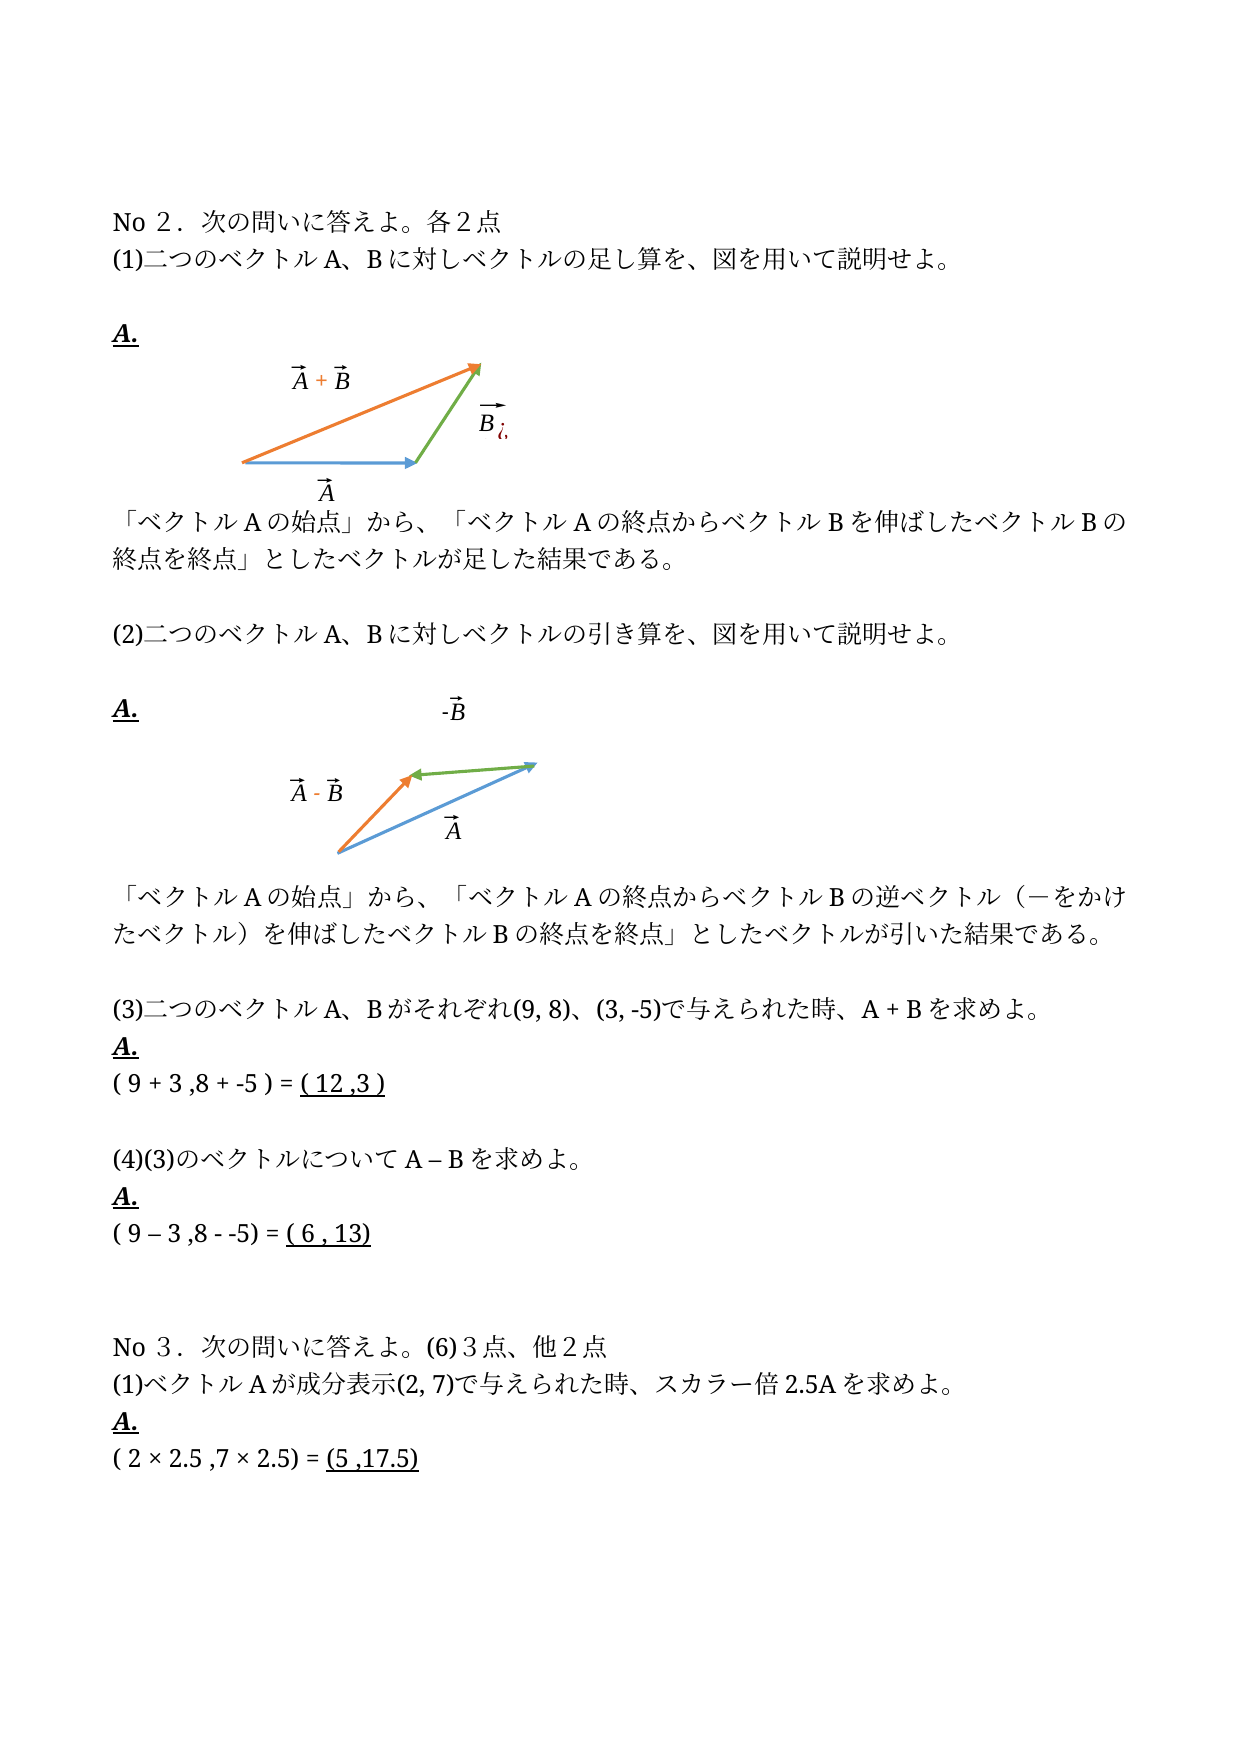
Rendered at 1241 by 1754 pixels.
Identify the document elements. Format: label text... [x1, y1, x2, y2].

text ( 2 × 2.5 ,7 × 2.5) = (5 ,17.5) [112, 1439, 1128, 1477]
text A. [112, 1402, 1128, 1439]
text (3)二つのベクトルA、Bがそれぞれ(9, 8)、(3, -5)で与えられた時、A + Bを求めよ。 [112, 989, 1128, 1027]
text 「ベクトルAの始点」から、「ベクトルAの終点からベクトルBの逆ベクトル（－をかけたベクトル）を伸ばしたベクトルBの終点を終点」としたベクトルが引いた結果である。 [112, 877, 1128, 952]
text (4)(3)のベクトルについてA – Bを求めよ。 [112, 1139, 1128, 1177]
text No２．次の問いに答えよ。各２点 [112, 202, 1128, 239]
text No３．次の問いに答えよ。(6)３点、他２点 [112, 1327, 1128, 1364]
text (1)二つのベクトルA、Bに対しベクトルの足し算を、図を用いて説明せよ。 [112, 239, 1128, 277]
text ( 9 + 3 ,8 + -5 ) = ( 12 ,3 ) [112, 1064, 1128, 1102]
text ( 9 – 3 ,8 - -5) = ( 6 , 13) [112, 1214, 1128, 1252]
text A. [112, 689, 1128, 727]
text A. [112, 1177, 1128, 1214]
text (2)二つのベクトルA、Bに対しベクトルの引き算を、図を用いて説明せよ。 [112, 614, 1128, 652]
text A. [112, 314, 1128, 352]
text (1)ベクトルAが成分表示(2, 7)で与えられた時、スカラー倍2.5Aを求めよ。 [112, 1364, 1128, 1402]
text 「ベクトルAの始点」から、「ベクトルAの終点からベクトルBを伸ばしたベクトルBの終点を終点」としたベクトルが足した結果である。 [112, 502, 1128, 577]
text A. [112, 1027, 1128, 1064]
